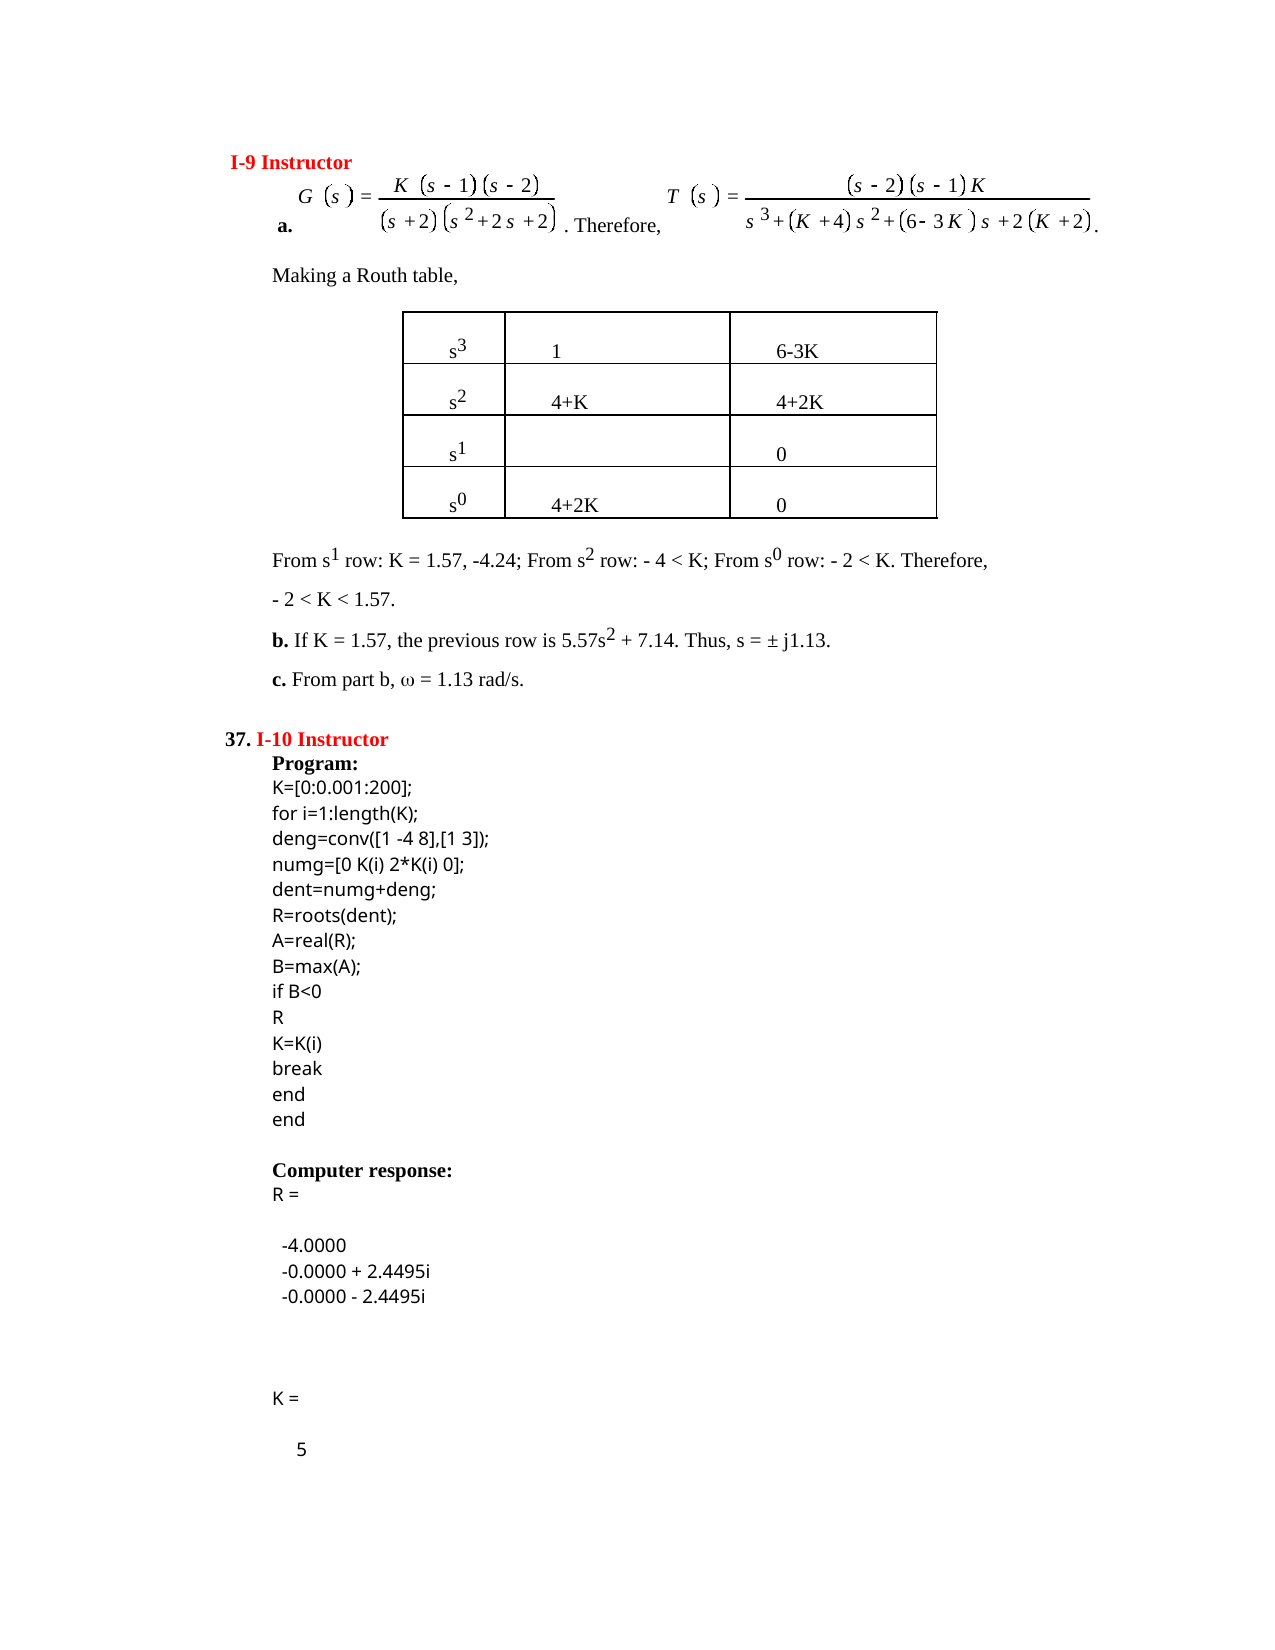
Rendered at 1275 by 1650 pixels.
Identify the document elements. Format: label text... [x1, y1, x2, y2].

table_header 1 [506, 313, 729, 363]
text -0.0000 - 2.4495i [272, 1284, 1125, 1309]
text R=roots(dent); [272, 902, 1125, 928]
text for i=1:length(K); [272, 800, 1125, 826]
text Computer response: [272, 1157, 1125, 1182]
table_cell 0 [731, 416, 936, 466]
table_cell 4+2K [506, 467, 729, 517]
text I-9 Instructor [225, 150, 1125, 174]
text c. From part b,  = 1.13 rad/s. [272, 666, 1125, 691]
text 5 [272, 1437, 1125, 1462]
text - 2 < K < 1.57. [272, 587, 1125, 611]
table_header s3 [404, 313, 504, 363]
text numg=[0 K(i) 2*K(i) 0]; [272, 851, 1125, 877]
table_cell s0 [404, 467, 504, 517]
text R [272, 1004, 1125, 1030]
text if B<0 [272, 979, 1125, 1004]
table_cell s1 [404, 416, 504, 466]
text end [272, 1106, 1125, 1132]
text a. . Therefore, . [272, 174, 1125, 237]
text K=K(i) [272, 1030, 1125, 1055]
text Making a Routh table, [272, 237, 1125, 287]
text dent=numg+deng; [272, 877, 1125, 902]
text end [272, 1081, 1125, 1106]
text -0.0000 + 2.4495i [272, 1258, 1125, 1284]
text B=max(A); [272, 953, 1125, 979]
table_cell 4+2K [731, 364, 936, 414]
table_cell s2 [404, 364, 504, 414]
text R = [272, 1182, 1125, 1207]
text A=real(R); [272, 928, 1125, 953]
text deng=conv([1 -4 8],[1 3]); [272, 826, 1125, 851]
text b. If K = 1.57, the previous row is 5.57s2 + 7.14. Thus, s = ± j1.13. [272, 623, 1125, 652]
table_header 6-3K [731, 313, 936, 363]
text From s1 row: K = 1.57, -4.24; From s2 row: - 4 < K; From s0 row: - 2 < K. Therefore, [272, 543, 1125, 572]
table_cell [506, 416, 729, 466]
text Program: [272, 751, 1125, 775]
text 37. I-10 Instructor [225, 727, 1125, 751]
table_cell 4+K [506, 364, 729, 414]
text -4.0000 [272, 1233, 1125, 1258]
text K = [272, 1386, 1125, 1411]
text break [272, 1055, 1125, 1081]
text K=[0:0.001:200]; [272, 775, 1125, 800]
table_cell 0 [731, 467, 936, 517]
